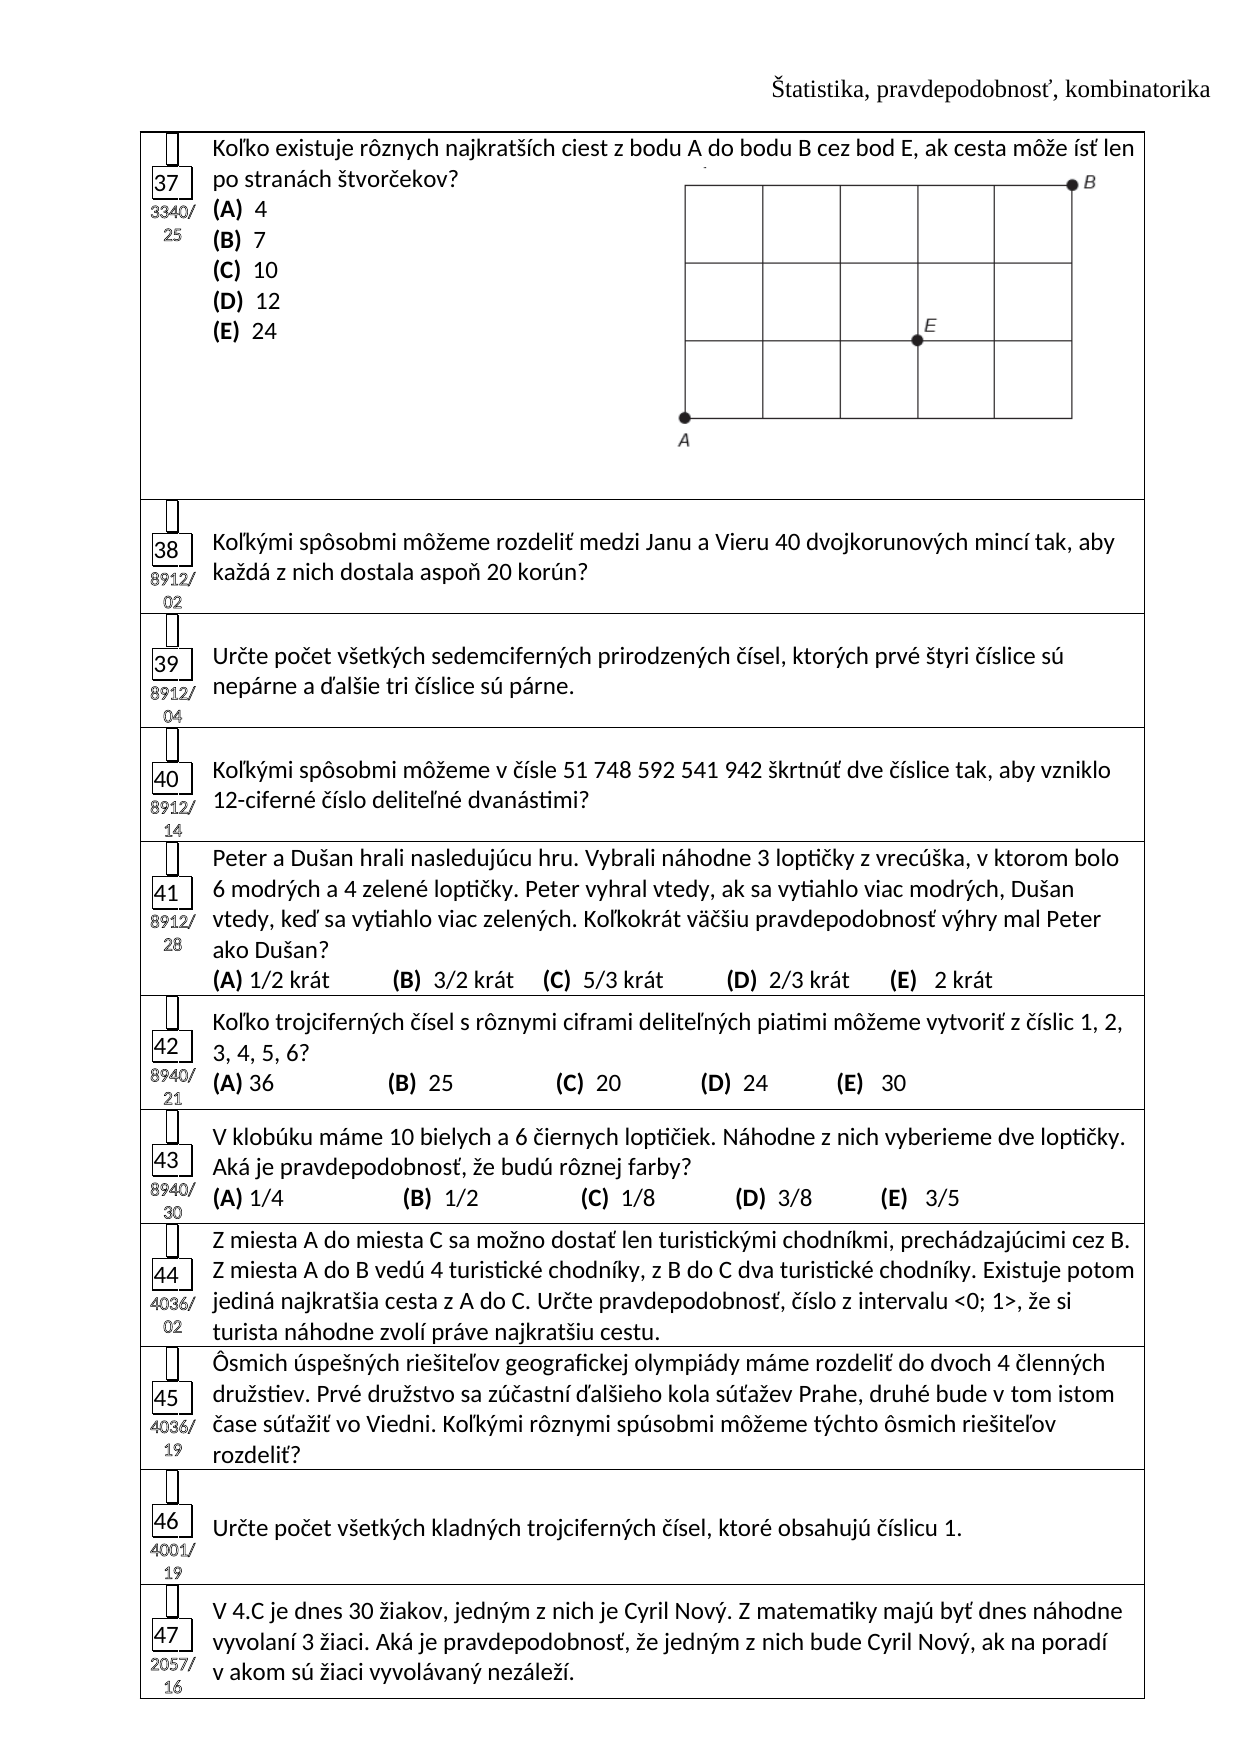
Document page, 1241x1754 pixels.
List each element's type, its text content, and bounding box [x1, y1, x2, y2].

table_cell V klobúku máme 10 bielych a 6 čiernych loptičiek. Náhodne z nich vyberieme dve loptičky. Aká je pravdepodobnosť, že budú rôznej farby? (A) 1/4 (B) 1/2 (C) 1/8 (D) 3/8 (E) 3/5 [205, 1110, 1144, 1223]
table_cell Koľkými spôsobmi môžeme rozdeliť medzi Janu a Vieru 40 dvojkorunových mincí tak, aby každá z nich dostala aspoň 20 korún? [205, 500, 1144, 613]
table_cell Peter a Dušan hrali nasledujúcu hru. Vybrali náhodne 3 loptičky z vrecúška, v ktorom bolo 6 modrých a 4 zelené loptičky. Peter vyhral vtedy, ak sa vytiahlo viac modrých, Dušan vtedy, keď sa vytiahlo viac zelených. Koľkokrát väčšiu pravdepodobnosť výhry mal Peter ako Dušan? (A) 1/2 krát (B) 3/2 krát (C) 5/3 krát (D) 2/3 krát (E) 2 krát [205, 842, 1144, 995]
table_cell Koľko existuje rôznych najkratších ciest z bodu A do bodu B cez bod E, ak cesta môže ísť len po stranách štvorčekov? (A) 4 (B) 7 (C) 10 (D) 12 (E) 24 [205, 133, 1144, 499]
table_cell 38 8912/02 [141, 500, 205, 613]
table_cell Koľkými spôsobmi môžeme v čísle 51 748 592 541 942 škrtnúť dve číslice tak, aby vzniklo 12-ciferné číslo deliteľné dvanástimi? [205, 728, 1144, 841]
table_cell 45 4036/19 [141, 1347, 205, 1469]
table_cell 37 3340/25 [141, 133, 205, 499]
table_cell 47 2057/16 [141, 1585, 205, 1698]
table_cell 40 8912/14 [141, 728, 205, 841]
table_cell Určte počet všetkých kladných trojciferných čísel, ktoré obsahujú číslicu 1. [205, 1470, 1144, 1583]
table_cell Koľko trojciferných čísel s rôznymi ciframi deliteľných piatimi môžeme vytvoriť z číslic 1, 2, 3, 4, 5, 6? (A) 36 (B) 25 (C) 20 (D) 24 (E) 30 [205, 996, 1144, 1109]
picture [668, 167, 1100, 455]
table_cell 43 8940/30 [141, 1110, 205, 1223]
table_cell 46 4001/19 [141, 1470, 205, 1583]
table_cell V 4.C je dnes 30 žiakov, jedným z nich je Cyril Nový. Z matematiky majú byť dnes náhodne vyvolaní 3 žiaci. Aká je pravdepodobnosť, že jedným z nich bude Cyril Nový, ak na poradí v akom sú žiaci vyvolávaný nezáleží. [205, 1585, 1144, 1698]
table_cell 42 8940/21 [141, 996, 205, 1109]
table_cell Ôsmich úspešných riešiteľov geografickej olympiády máme rozdeliť do dvoch 4 členných družstiev. Prvé družstvo sa zúčastní ďalšieho kola súťažev Prahe, druhé bude v tom istom čase súťažiť vo Viedni. Koľkými rôznymi spúsobmi môžeme týchto ôsmich riešiteľov rozdeliť? [205, 1347, 1144, 1469]
table_cell 41 8912/28 [141, 842, 205, 995]
table_cell 39 8912/04 [141, 614, 205, 727]
table_cell Určte počet všetkých sedemciferných prirodzených čísel, ktorých prvé štyri číslice sú nepárne a ďalšie tri číslice sú párne. [205, 614, 1144, 727]
table_cell 44 4036/02 [141, 1224, 205, 1346]
table_cell Z miesta A do miesta C sa možno dostať len turistickými chodníkmi, prechádzajúcimi cez B. Z miesta A do B vedú 4 turistické chodníky, z B do C dva turistické chodníky. Existuje potom jediná najkratšia cesta z A do C. Určte pravdepodobnosť, číslo z intervalu <0; 1>, že si turista náhodne zvolí práve najkratšiu cestu. [205, 1224, 1144, 1346]
